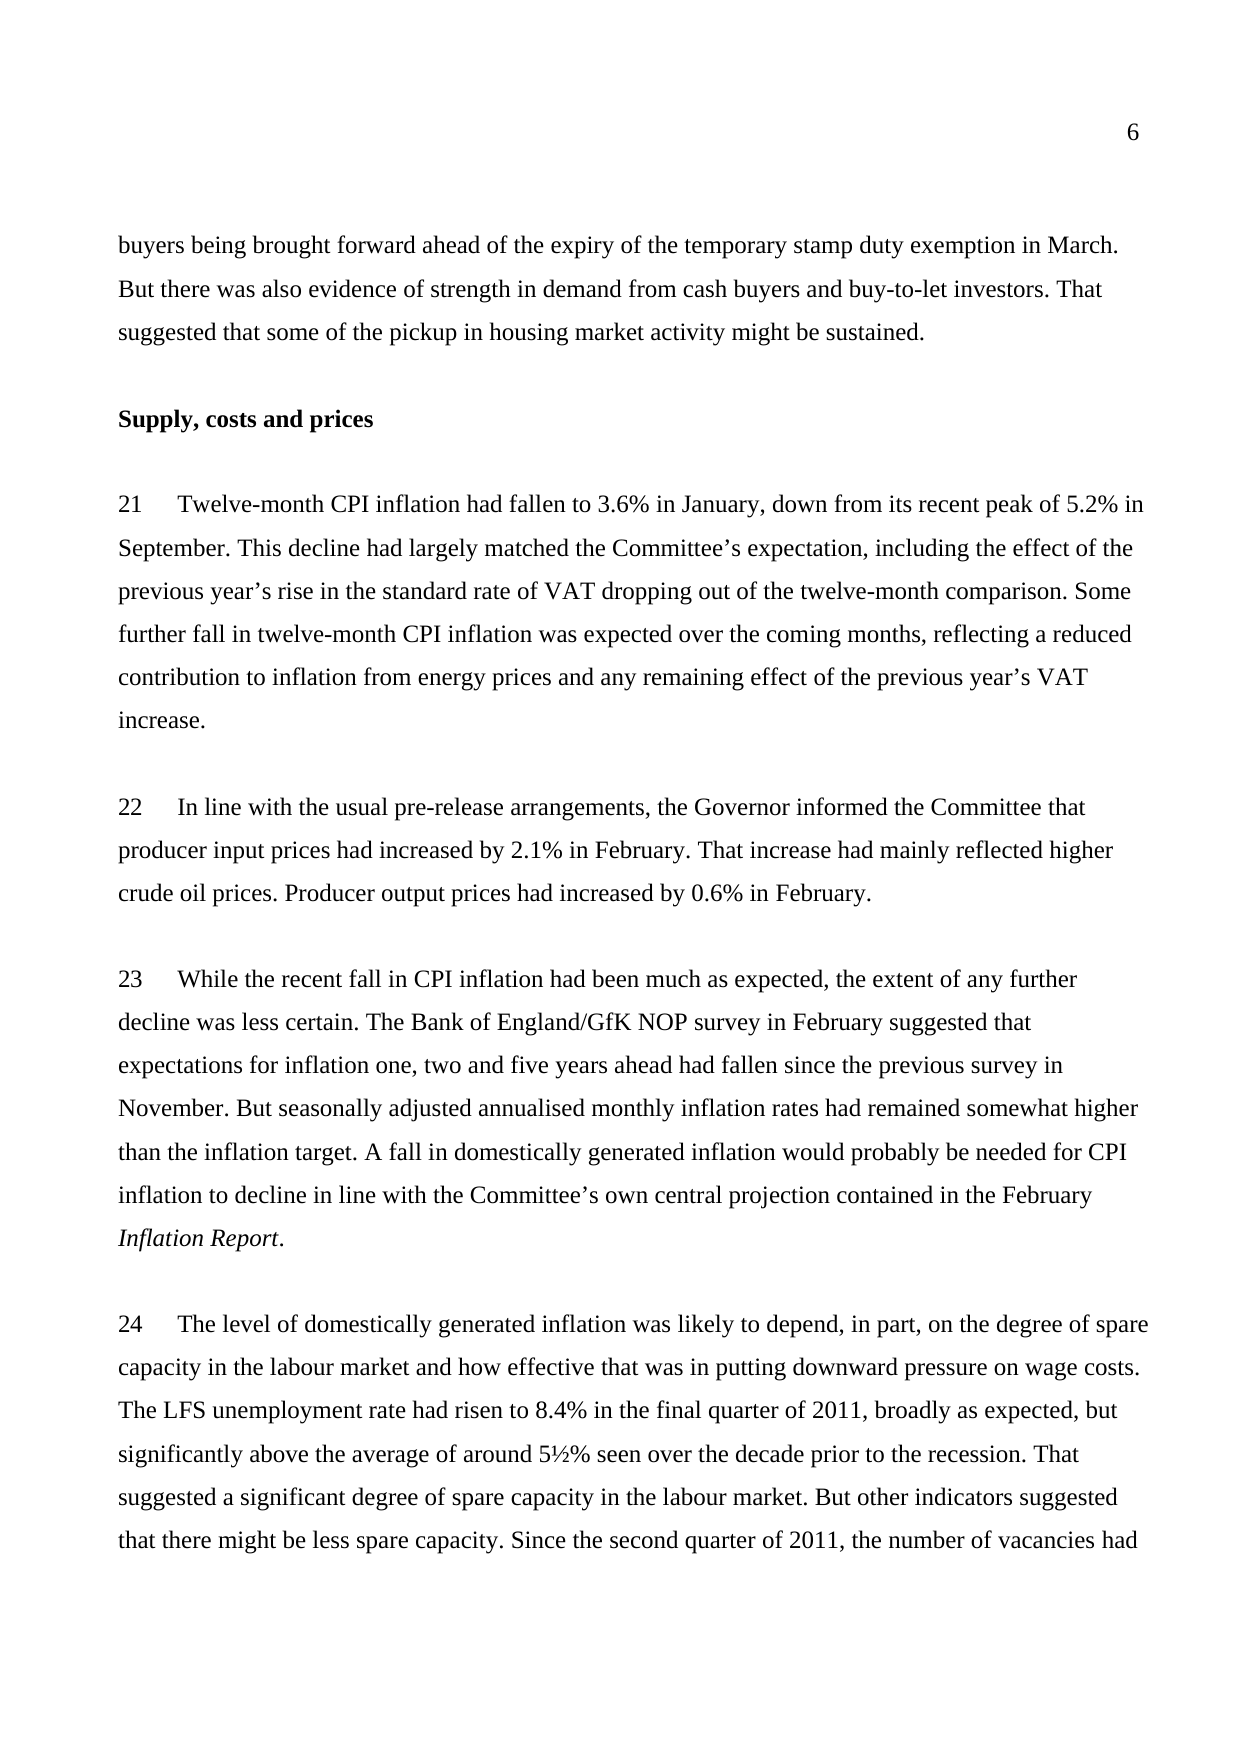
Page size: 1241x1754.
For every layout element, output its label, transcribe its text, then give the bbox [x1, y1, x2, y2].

list While the recent fall in CPI inflation had been much as expected, the extent of any further decline was less certain. The Bank of England/GfK NOP survey in February suggested that expectations for inflation one, two and five years ahead had fallen since the previous survey in November. But seasonally adjusted annualised monthly inflation rates had remained somewhat higher than the inflation target. A fall in domestically generated inflation would probably be needed for CPI inflation to decline in line with the Committee’s own central projection contained in the February Inflation Report. [118, 964, 1145, 1252]
text buyers being brought forward ahead of the expiry of the temporary stamp duty exemption in March. But there was also evidence of strength in demand from cash buyers and buy-to-let investors. That suggested that some of the pickup in housing market activity might be sustained. [118, 231, 1121, 346]
list Twelve-month CPI inflation had fallen to 3.6% in January, down from its recent peak of 5.2% in September. This decline had largely matched the Committee’s expectation, including the effect of the previous year’s rise in the standard rate of VAT dropping out of the twelve-month comparison. Some further fall in twelve-month CPI inflation was expected over the coming months, reflecting a reduced contribution to inflation from energy prices and any remaining effect of the previous year’s VAT increase. [118, 489, 1144, 734]
list In line with the usual pre-release arrangements, the Governor informed the Committee that producer input prices had increased by 2.1% in February. That increase had mainly reflected higher crude oil prices. Producer output prices had increased by 0.6% in February. [118, 792, 1120, 907]
subtitle Supply, costs and prices [118, 404, 1163, 432]
list The level of domestically generated inflation was likely to depend, in part, on the degree of spare capacity in the labour market and how effective that was in putting downward pressure on wage costs. The LFS unemployment rate had risen to 8.4% in the final quarter of 2011, broadly as expected, but significantly above the average of around 5½% seen over the decade prior to the recession. That suggested a significant degree of spare capacity in the labour market. But other indicators suggested that there might be less spare capacity. Since the second quarter of 2011, the number of vacancies had [118, 1309, 1149, 1554]
